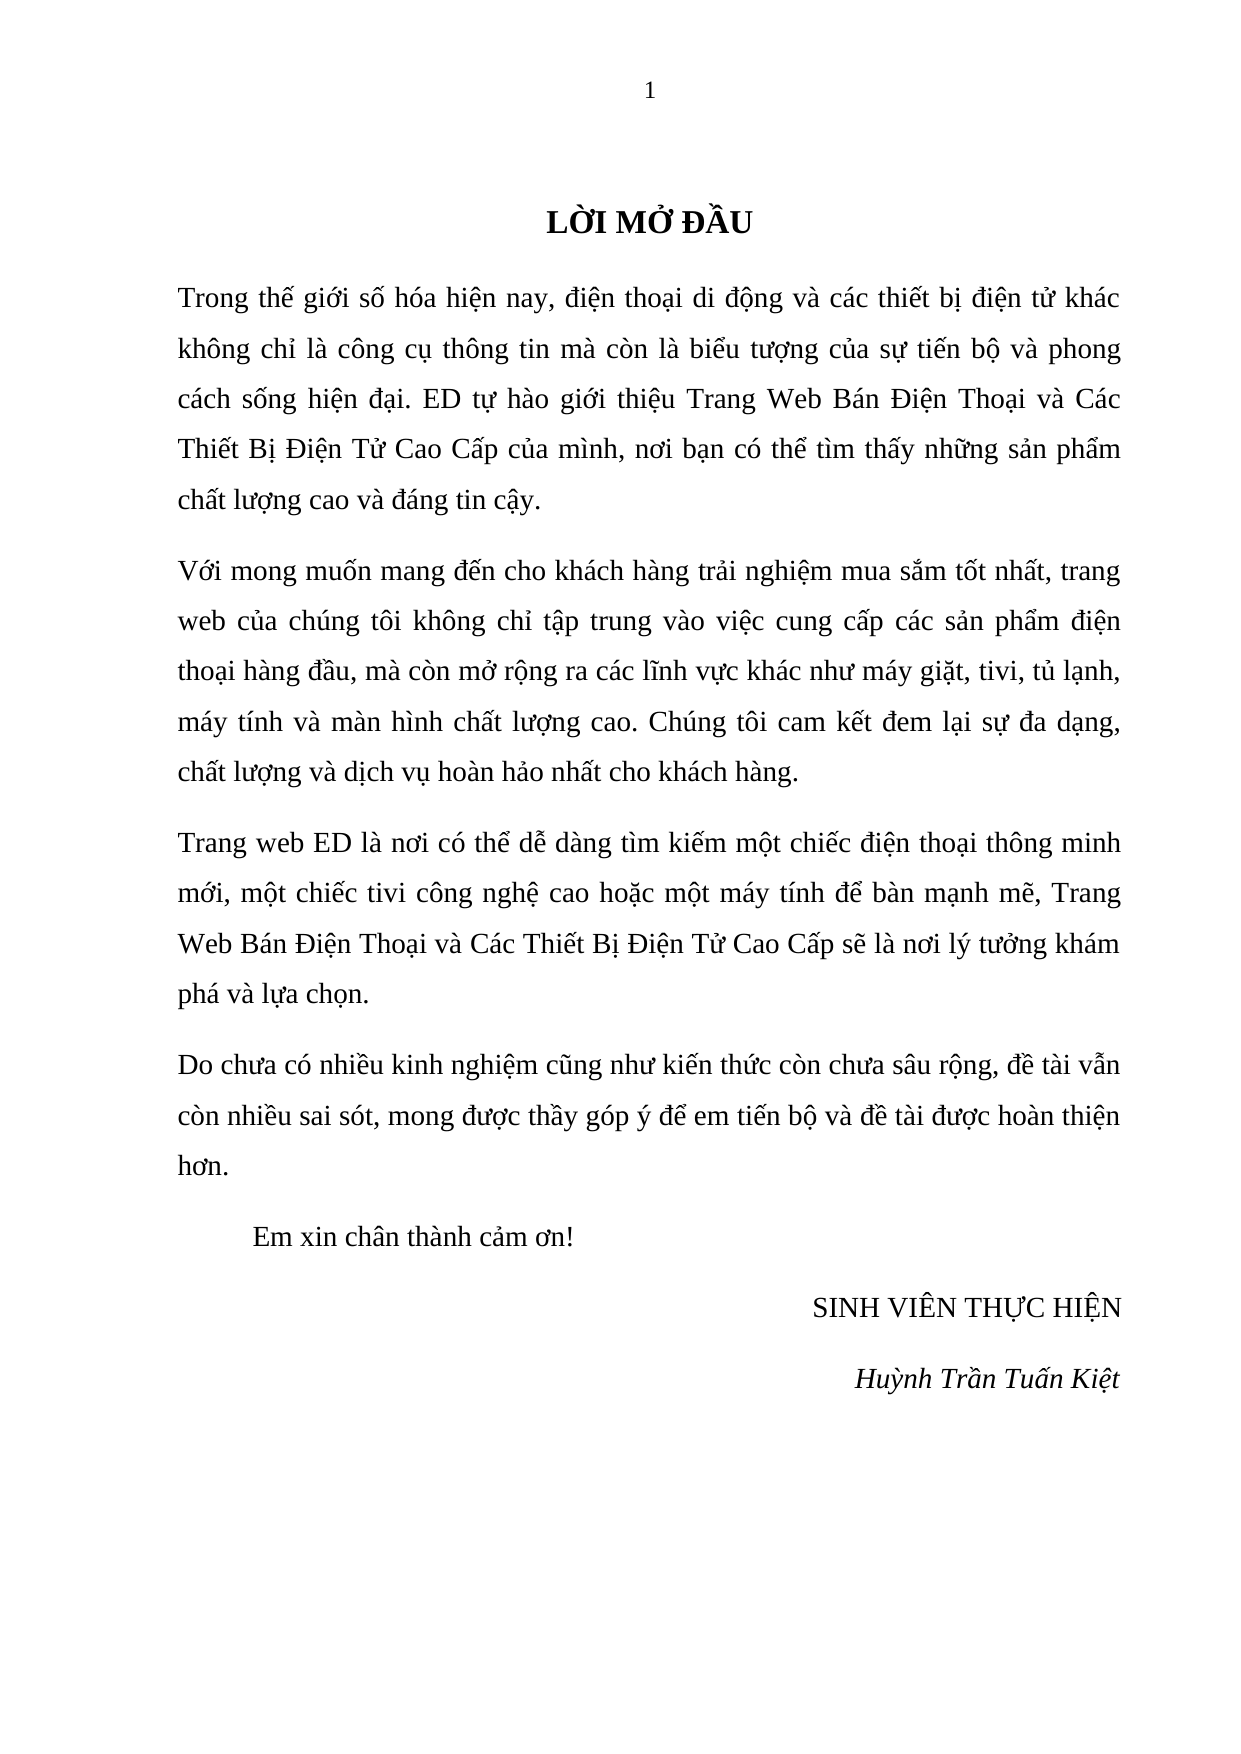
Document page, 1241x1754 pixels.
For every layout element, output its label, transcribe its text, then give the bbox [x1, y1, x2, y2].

text Với mong muốn mang đến cho khách hàng trải nghiệm mua sắm tốt nhất, trang web của chúng tôi không chỉ tập trung vào việc cung cấp các sản phẩm điện thoại hàng đầu, mà còn mở rộng ra các lĩnh vực khác như máy giặt, tivi, tủ lạnh, máy tính và màn hình chất lượng cao. Chúng tôi cam kết đem lại sự đa dạng, chất lượng và dịch vụ hoàn hảo nhất cho khách hàng. [177, 553, 1122, 788]
text Em xin chân thành cảm ơn! [177, 1219, 1122, 1253]
subtitle LỜI MỞ ĐẦU [177, 202, 1122, 241]
text Trong thế giới số hóa hiện nay, điện thoại di động và các thiết bị điện tử khác không chỉ là công cụ thông tin mà còn là biểu tượng của sự tiến bộ và phong cách sống hiện đại. ED tự hào giới thiệu Trang Web Bán Điện Thoại và Các Thiết Bị Điện Tử Cao Cấp của mình, nơi bạn có thể tìm thấy những sản phẩm chất lượng cao và đáng tin cậy. [177, 281, 1122, 515]
text SINH VIÊN THỰC HIỆN [177, 1290, 1122, 1324]
text Trang web ED là nơi có thể dễ dàng tìm kiếm một chiếc điện thoại thông minh mới, một chiếc tivi công nghệ cao hoặc một máy tính để bàn mạnh mẽ, Trang Web Bán Điện Thoại và Các Thiết Bị Điện Tử Cao Cấp sẽ là nơi lý tưởng khám phá và lựa chọn. [177, 825, 1122, 1010]
text Huỳnh Trần Tuấn Kiệt [177, 1361, 1122, 1395]
text Do chưa có nhiều kinh nghiệm cũng như kiến thức còn chưa sâu rộng, đề tài vẫn còn nhiều sai sót, mong được thầy góp ý để em tiến bộ và đề tài được hoàn thiện hơn. [177, 1047, 1122, 1182]
